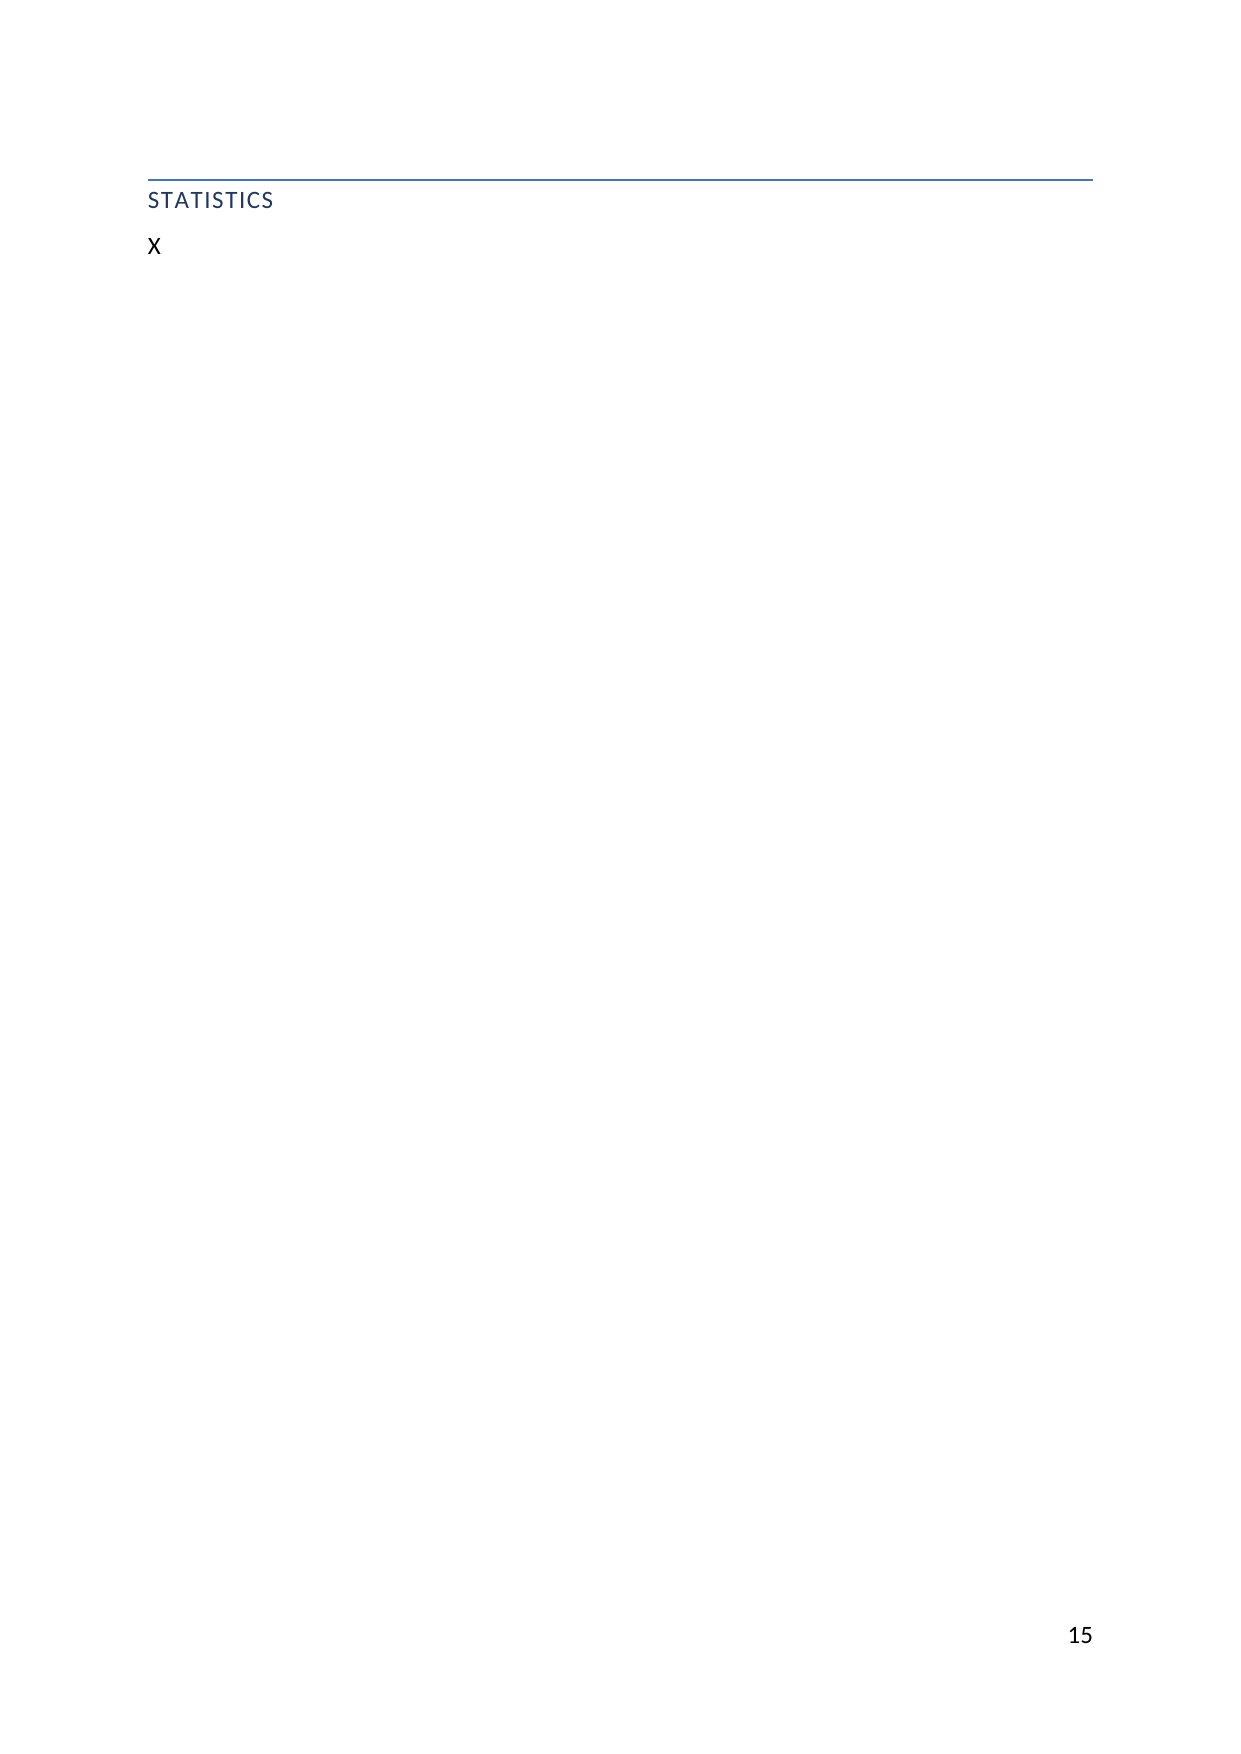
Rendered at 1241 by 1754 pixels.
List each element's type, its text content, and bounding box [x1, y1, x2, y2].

text X [148, 230, 1093, 261]
subtitle Statistics [148, 181, 1093, 215]
